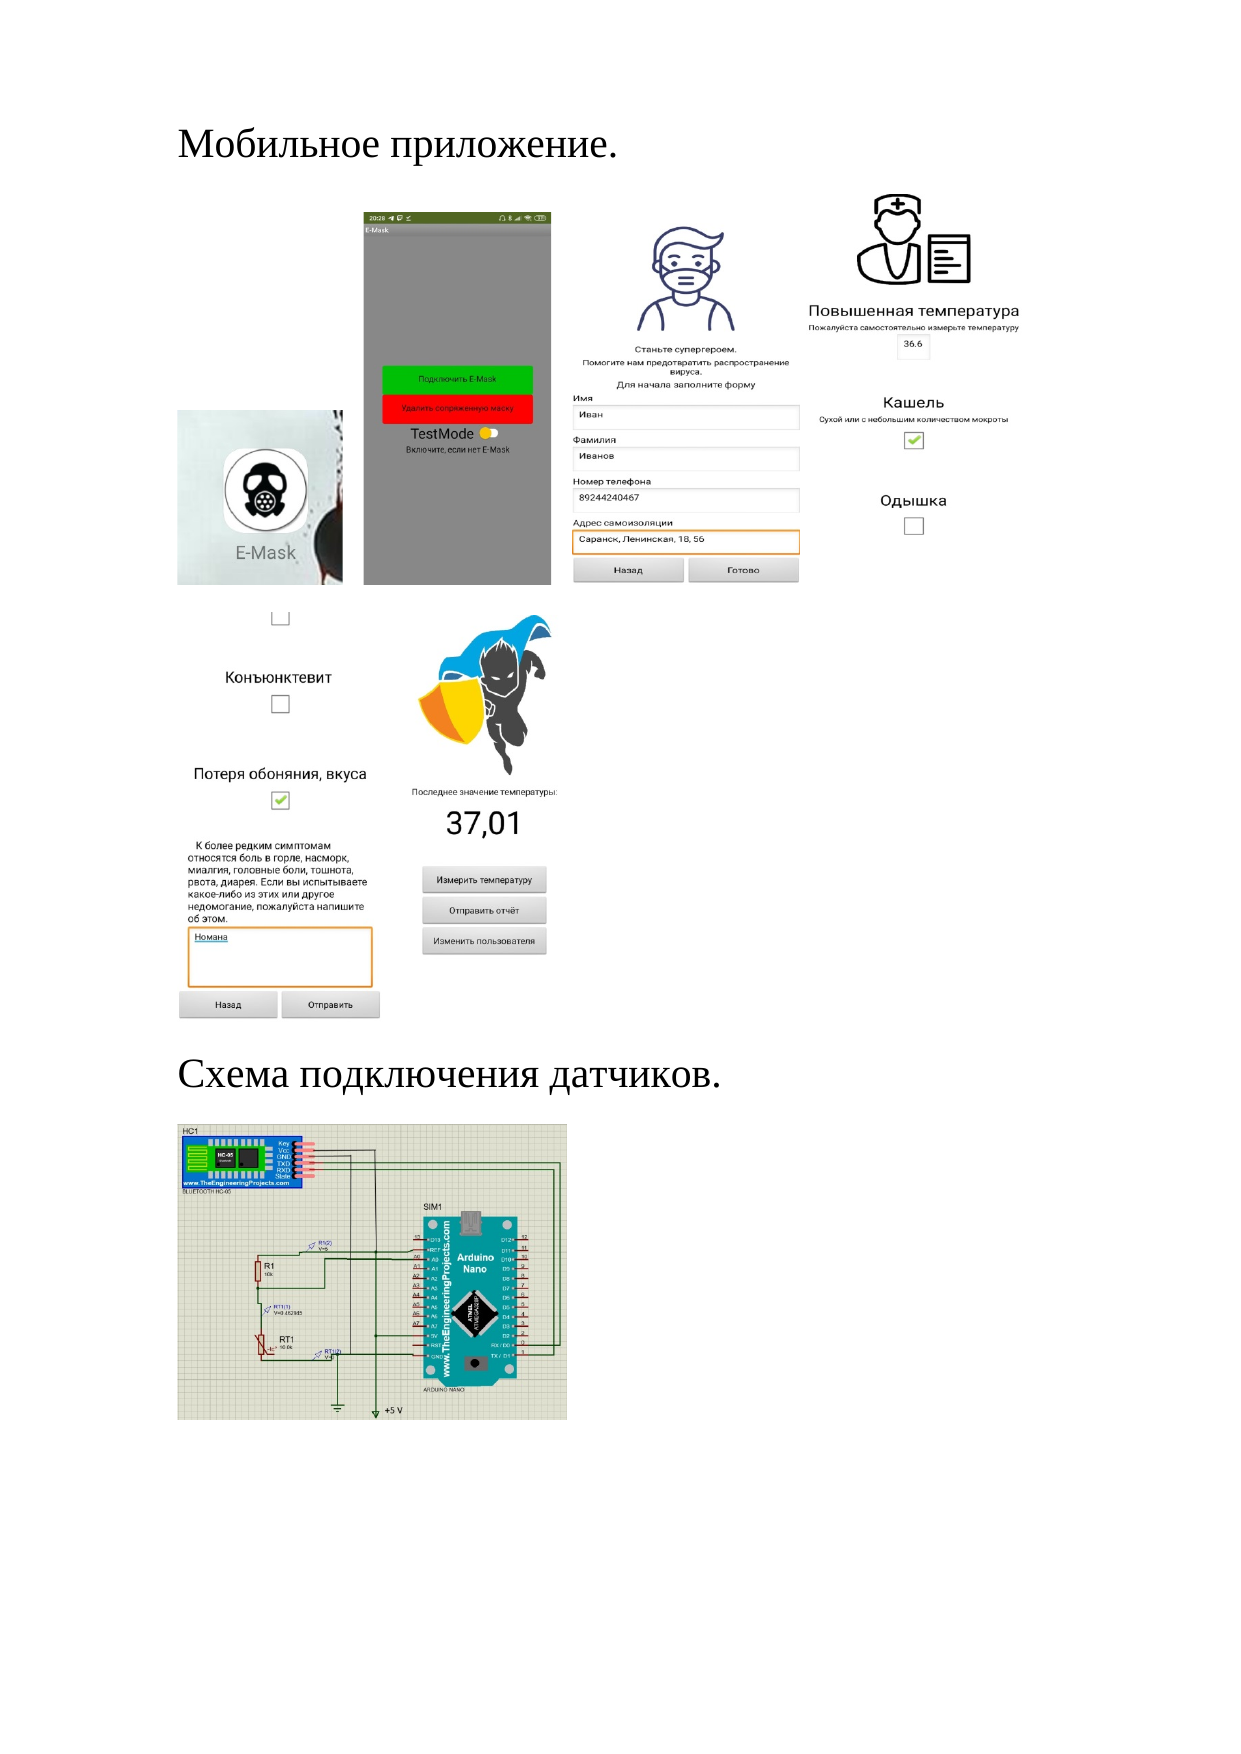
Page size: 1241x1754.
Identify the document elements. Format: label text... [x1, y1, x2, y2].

picture [177, 1124, 567, 1420]
text Схема подключения датчиков. [177, 1049, 1152, 1097]
picture [177, 612, 587, 1024]
picture [363, 212, 552, 585]
picture [572, 194, 1027, 585]
picture [177, 410, 343, 585]
text Мобильное приложение. [177, 118, 1152, 166]
